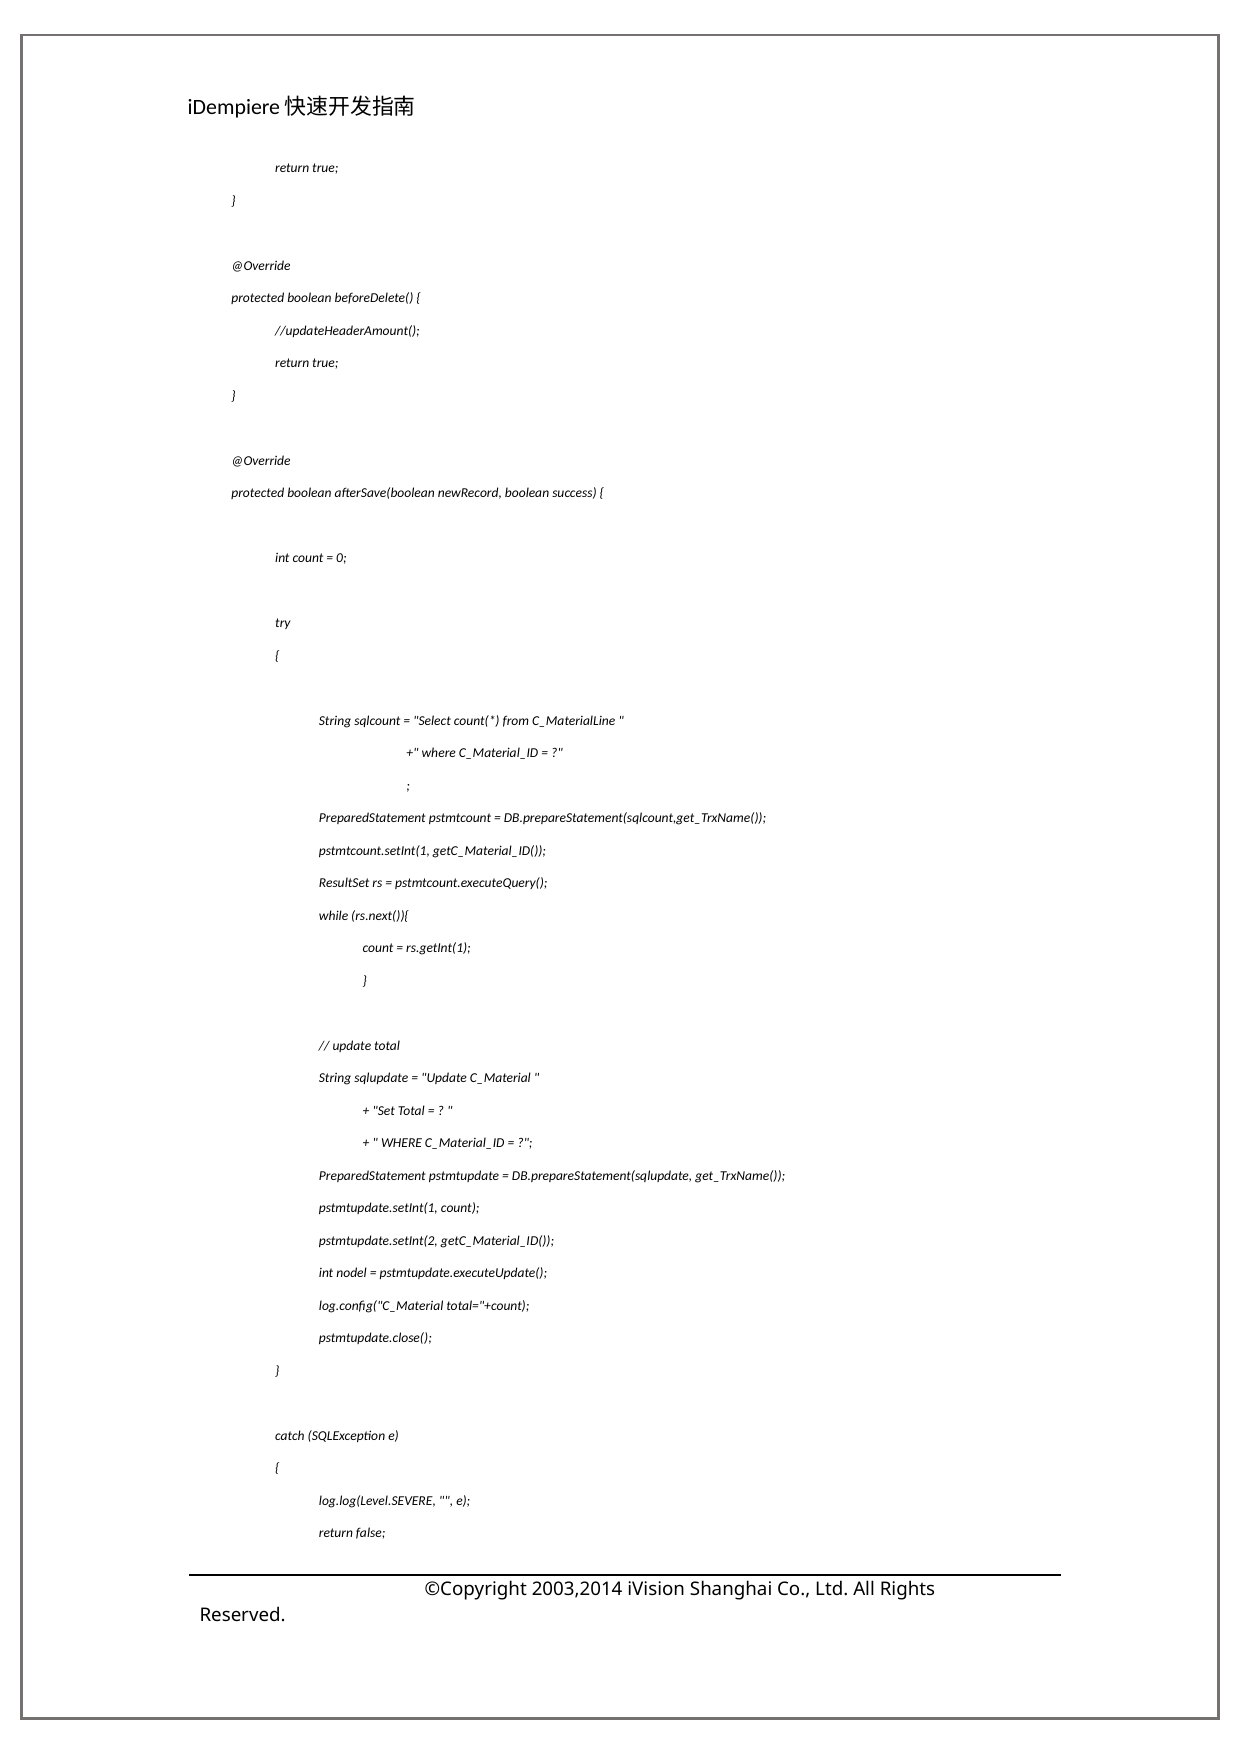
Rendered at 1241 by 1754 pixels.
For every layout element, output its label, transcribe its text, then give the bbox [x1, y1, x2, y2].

text PreparedStatement pstmtcount = DB.prepareStatement(sqlcount,get_TrxName()); [187, 802, 1053, 834]
text @Override [187, 444, 1053, 477]
text return true; [187, 347, 1053, 379]
text pstmtupdate.close(); [187, 1322, 1053, 1354]
text log.config("C_Material total="+count); [187, 1289, 1053, 1322]
text try [187, 607, 1053, 639]
text pstmtupdate.setInt(1, count); [187, 1192, 1053, 1224]
text String sqlupdate = "Update C_Material " [187, 1062, 1053, 1094]
text protected boolean afterSave(boolean newRecord, boolean success) { [187, 477, 1053, 509]
text + " WHERE C_Material_ID = ?"; [187, 1127, 1053, 1159]
text log.log(Level.SEVERE, "", e); [187, 1484, 1053, 1517]
text @Override [187, 249, 1053, 282]
text return true; [187, 152, 1053, 184]
text } [187, 379, 1053, 412]
text } [187, 1354, 1053, 1387]
text pstmtupdate.setInt(2, getC_Material_ID()); [187, 1224, 1053, 1257]
text } [187, 964, 1053, 997]
text return false; [187, 1517, 1053, 1549]
text catch (SQLException e) [187, 1419, 1053, 1452]
text int nodel = pstmtupdate.executeUpdate(); [187, 1257, 1053, 1289]
text PreparedStatement pstmtupdate = DB.prepareStatement(sqlupdate, get_TrxName()); [187, 1159, 1053, 1192]
text ResultSet rs = pstmtcount.executeQuery(); [187, 867, 1053, 899]
text while (rs.next()){ [187, 899, 1053, 932]
text + "Set Total = ? " [187, 1094, 1053, 1127]
text //updateHeaderAmount(); [187, 314, 1053, 347]
text { [187, 1452, 1053, 1484]
text { [187, 639, 1053, 672]
text count = rs.getInt(1); [187, 932, 1053, 964]
text protected boolean beforeDelete() { [187, 282, 1053, 314]
text } [187, 184, 1053, 217]
text ; [187, 769, 1053, 802]
text // update total [187, 1029, 1053, 1062]
text String sqlcount = "Select count(*) from C_MaterialLine " [187, 704, 1053, 737]
text pstmtcount.setInt(1, getC_Material_ID()); [187, 834, 1053, 867]
text +" where C_Material_ID = ?" [187, 737, 1053, 769]
text int count = 0; [187, 542, 1053, 574]
